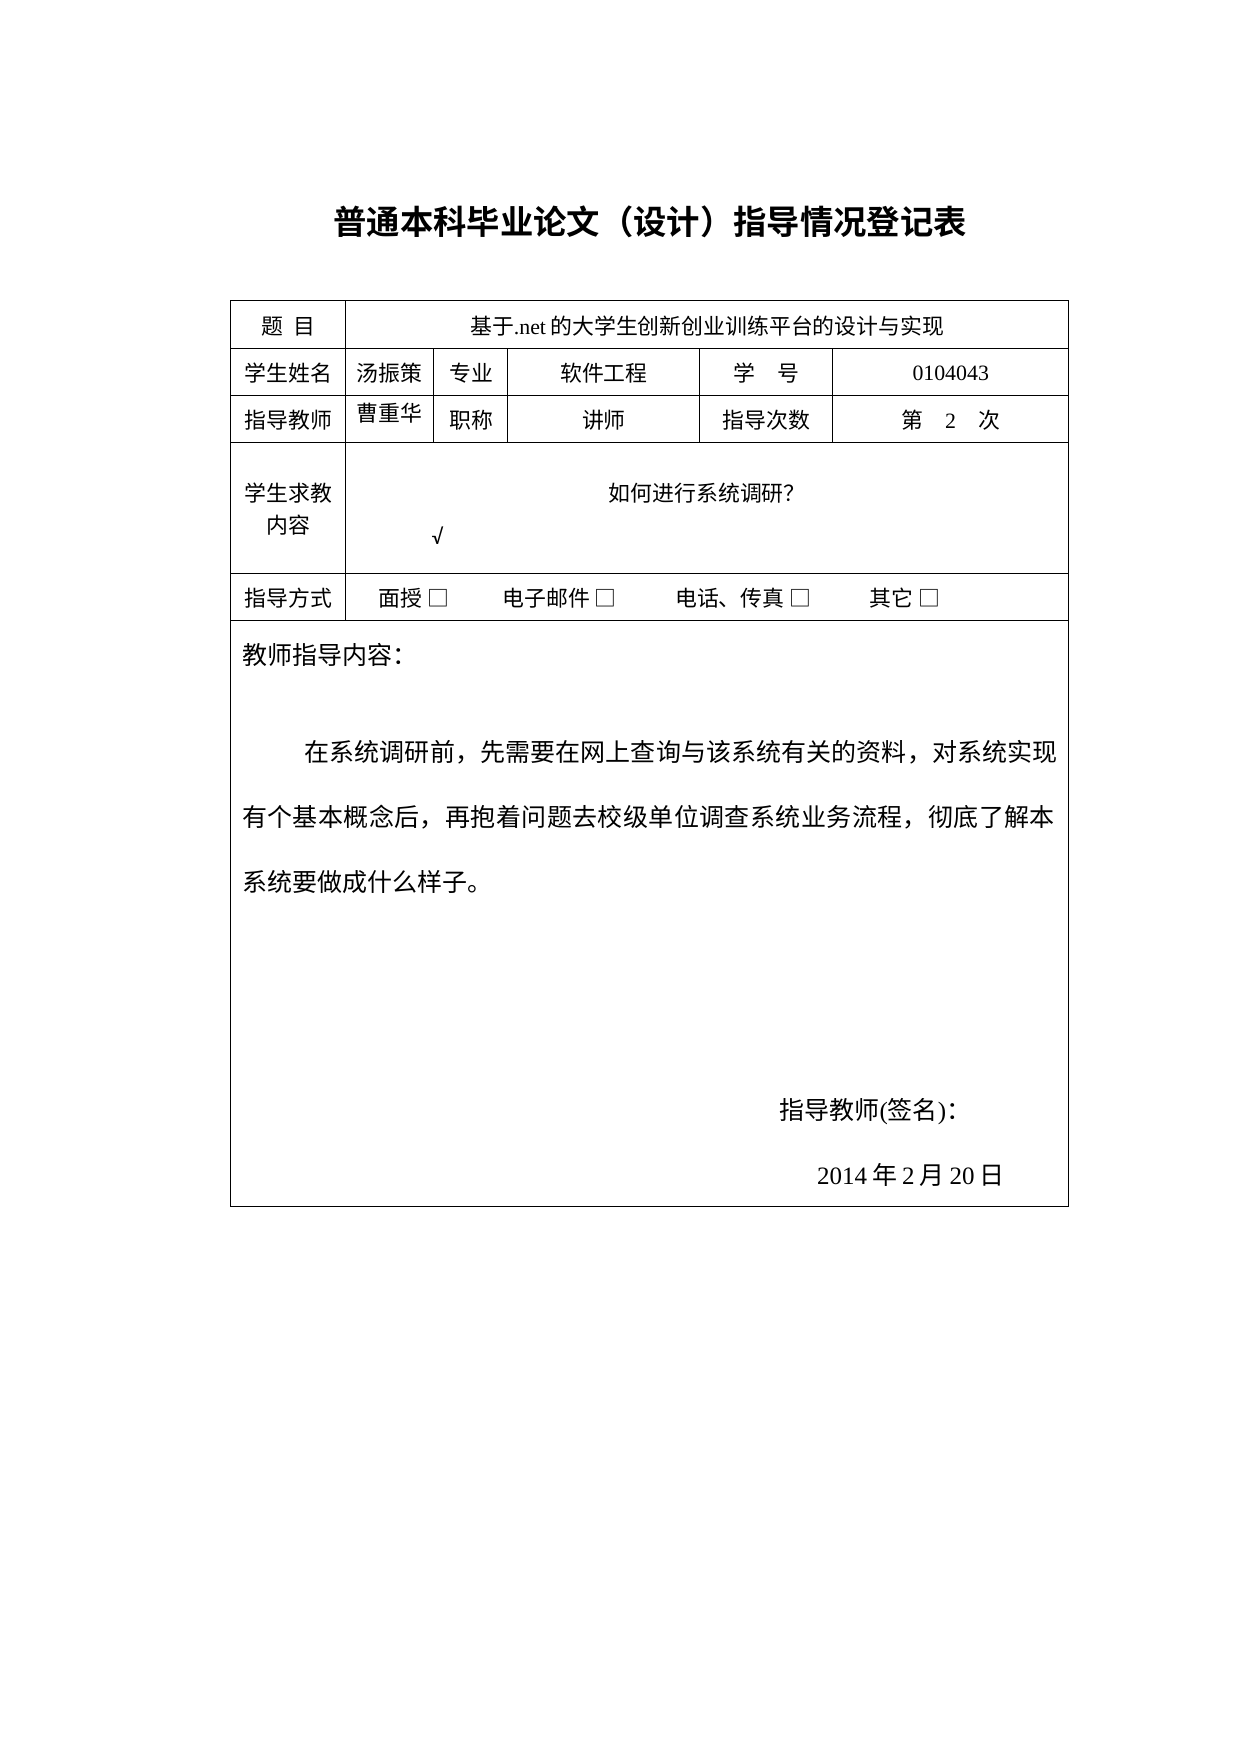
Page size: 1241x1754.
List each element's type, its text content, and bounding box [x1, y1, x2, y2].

subtitle 普通本科毕业论文（设计）指导情况登记表 [236, 187, 1063, 252]
table_cell 学生姓名 [231, 349, 345, 395]
table_cell 讲师 [508, 396, 699, 442]
table_cell 专业 [434, 349, 507, 395]
table_cell 学 号 [700, 349, 832, 395]
table_cell 指导方式 [231, 574, 345, 620]
table_cell 0104043 [833, 349, 1068, 395]
table_cell 学生求教 内容 [231, 443, 345, 573]
table_header 基于.net的大学生创新创业训练平台的设计与实现 [346, 301, 1068, 348]
table_header 题 目 [231, 301, 345, 348]
table_cell 曹重华 [346, 396, 433, 442]
table_cell 如何进行系统调研？ [346, 443, 1068, 573]
table_cell 汤振策 [346, 349, 433, 395]
table_cell 教师指导内容： 在系统调研前，先需要在网上查询与该系统有关的资料，对系统实现有个基本概念后，再抱着问题去校级单位调查系统业务流程，彻底了解本系统要做成什么样子。 指导教师(签名)： 2014年2月20日 [231, 621, 1068, 1206]
table_cell 第 2 次 [833, 396, 1068, 442]
table_cell 面授 □ 电子邮件 □ 电话、传真 □ 其它 □ [346, 574, 1068, 620]
table_cell 软件工程 [508, 349, 699, 395]
table_cell 指导次数 [700, 396, 832, 442]
table_cell 职称 [434, 396, 507, 442]
table_cell 指导教师 [231, 396, 345, 442]
